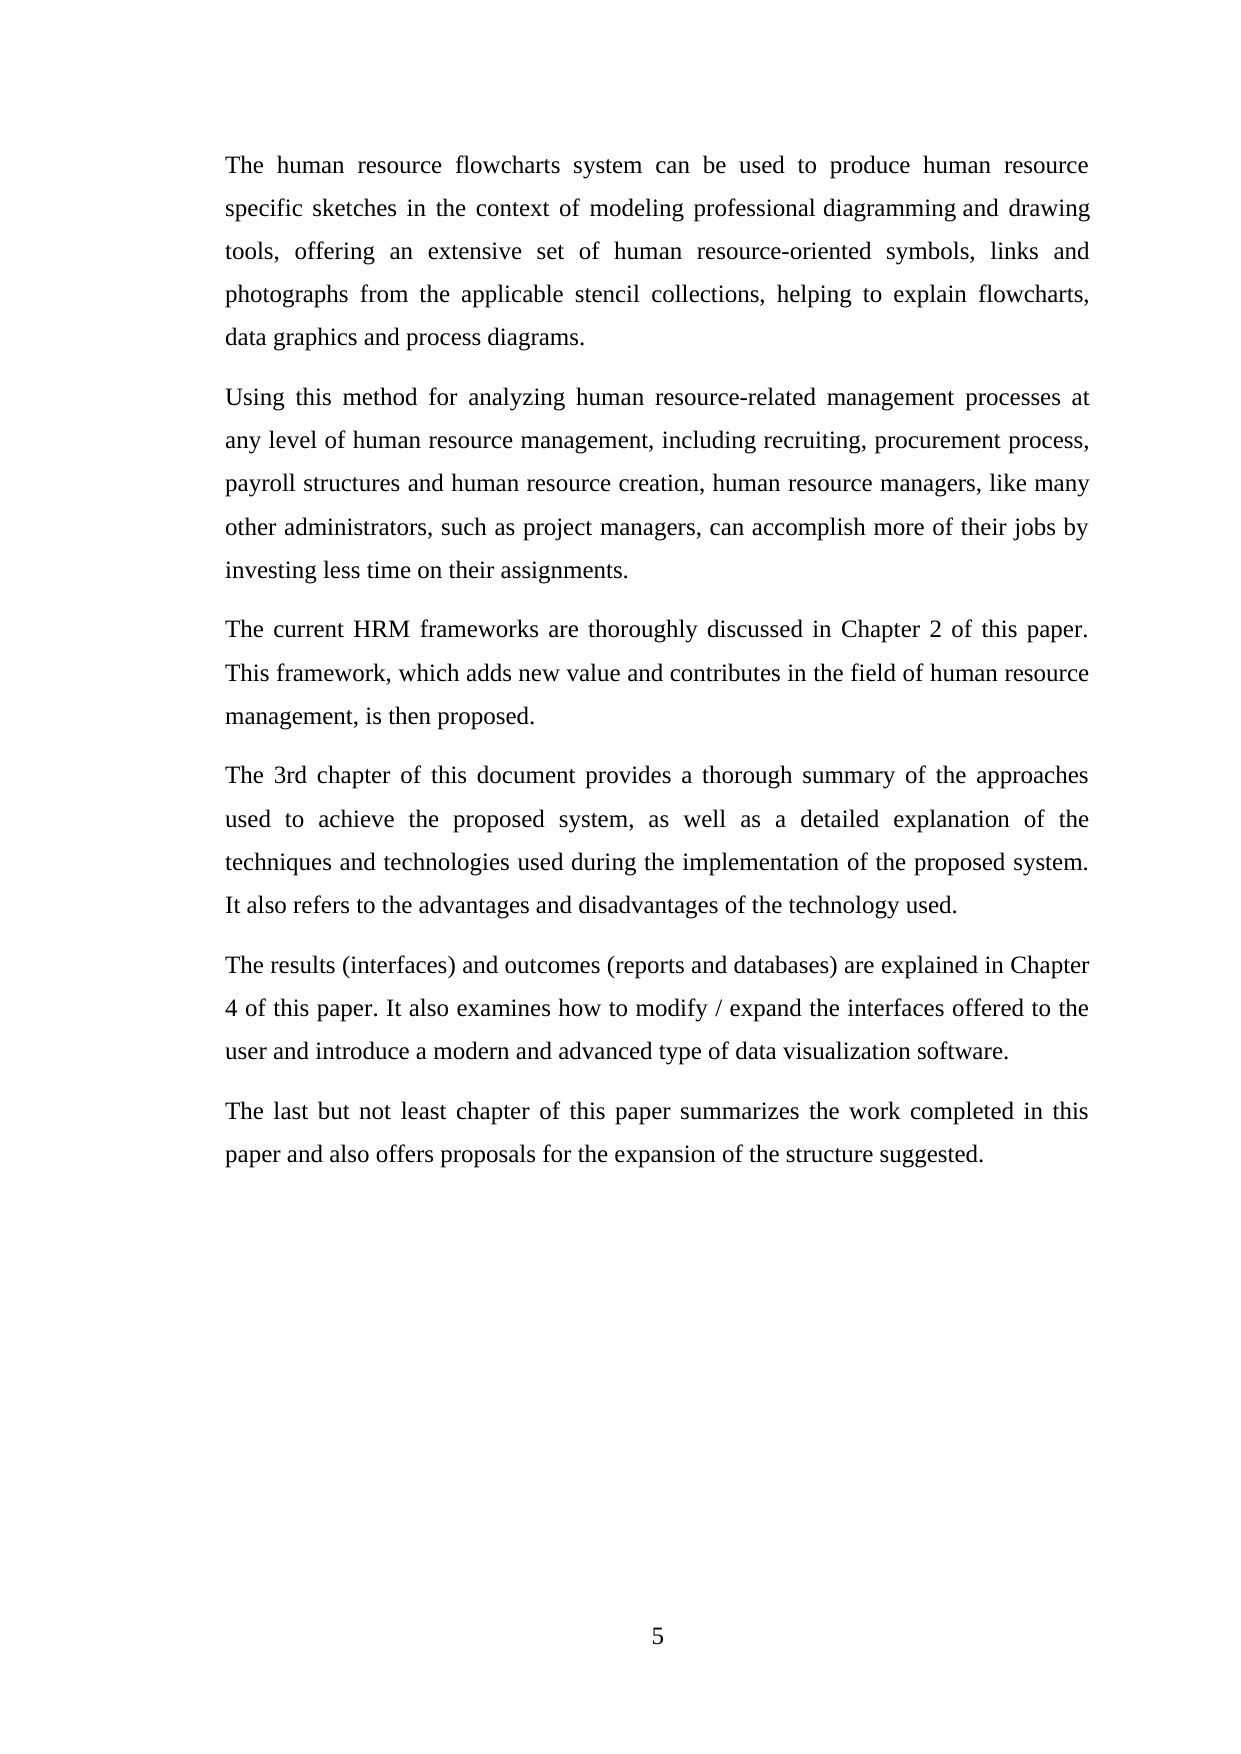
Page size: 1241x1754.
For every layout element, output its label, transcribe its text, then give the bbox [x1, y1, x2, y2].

text The human resource flowcharts system can be used to produce human resource specific sketches in the context of modeling professional diagramming and drawing tools, offering an extensive set of human resource-oriented symbols, links and photographs from the applicable stencil collections, helping to explain flowcharts, data graphics and process diagrams. [225, 150, 1090, 351]
text Using this method for analyzing human resource-related management processes at any level of human resource management, including recruiting, procurement process, payroll structures and human resource creation, human resource managers, like many other administrators, such as project managers, can accomplish more of their jobs by investing less time on their assignments. [225, 382, 1090, 583]
text The last but not least chapter of this paper summarizes the work completed in this paper and also offers proposals for the expansion of the structure suggested. [225, 1096, 1090, 1168]
text The results (interfaces) and outcomes (reports and databases) are explained in Chapter 4 of this paper. It also examines how to modify / expand the interfaces offered to the user and introduce a modern and advanced type of data visualization software. [225, 950, 1090, 1065]
text The 3rd chapter of this document provides a thorough summary of the approaches used to achieve the proposed system, as well as a detailed explanation of the techniques and technologies used during the implementation of the proposed system. It also refers to the advantages and disadvantages of the technology used. [225, 761, 1090, 919]
text The current HRM frameworks are thoroughly discussed in Chapter 2 of this paper. This framework, which adds new value and contributes in the field of human resource management, is then proposed. [225, 614, 1090, 729]
